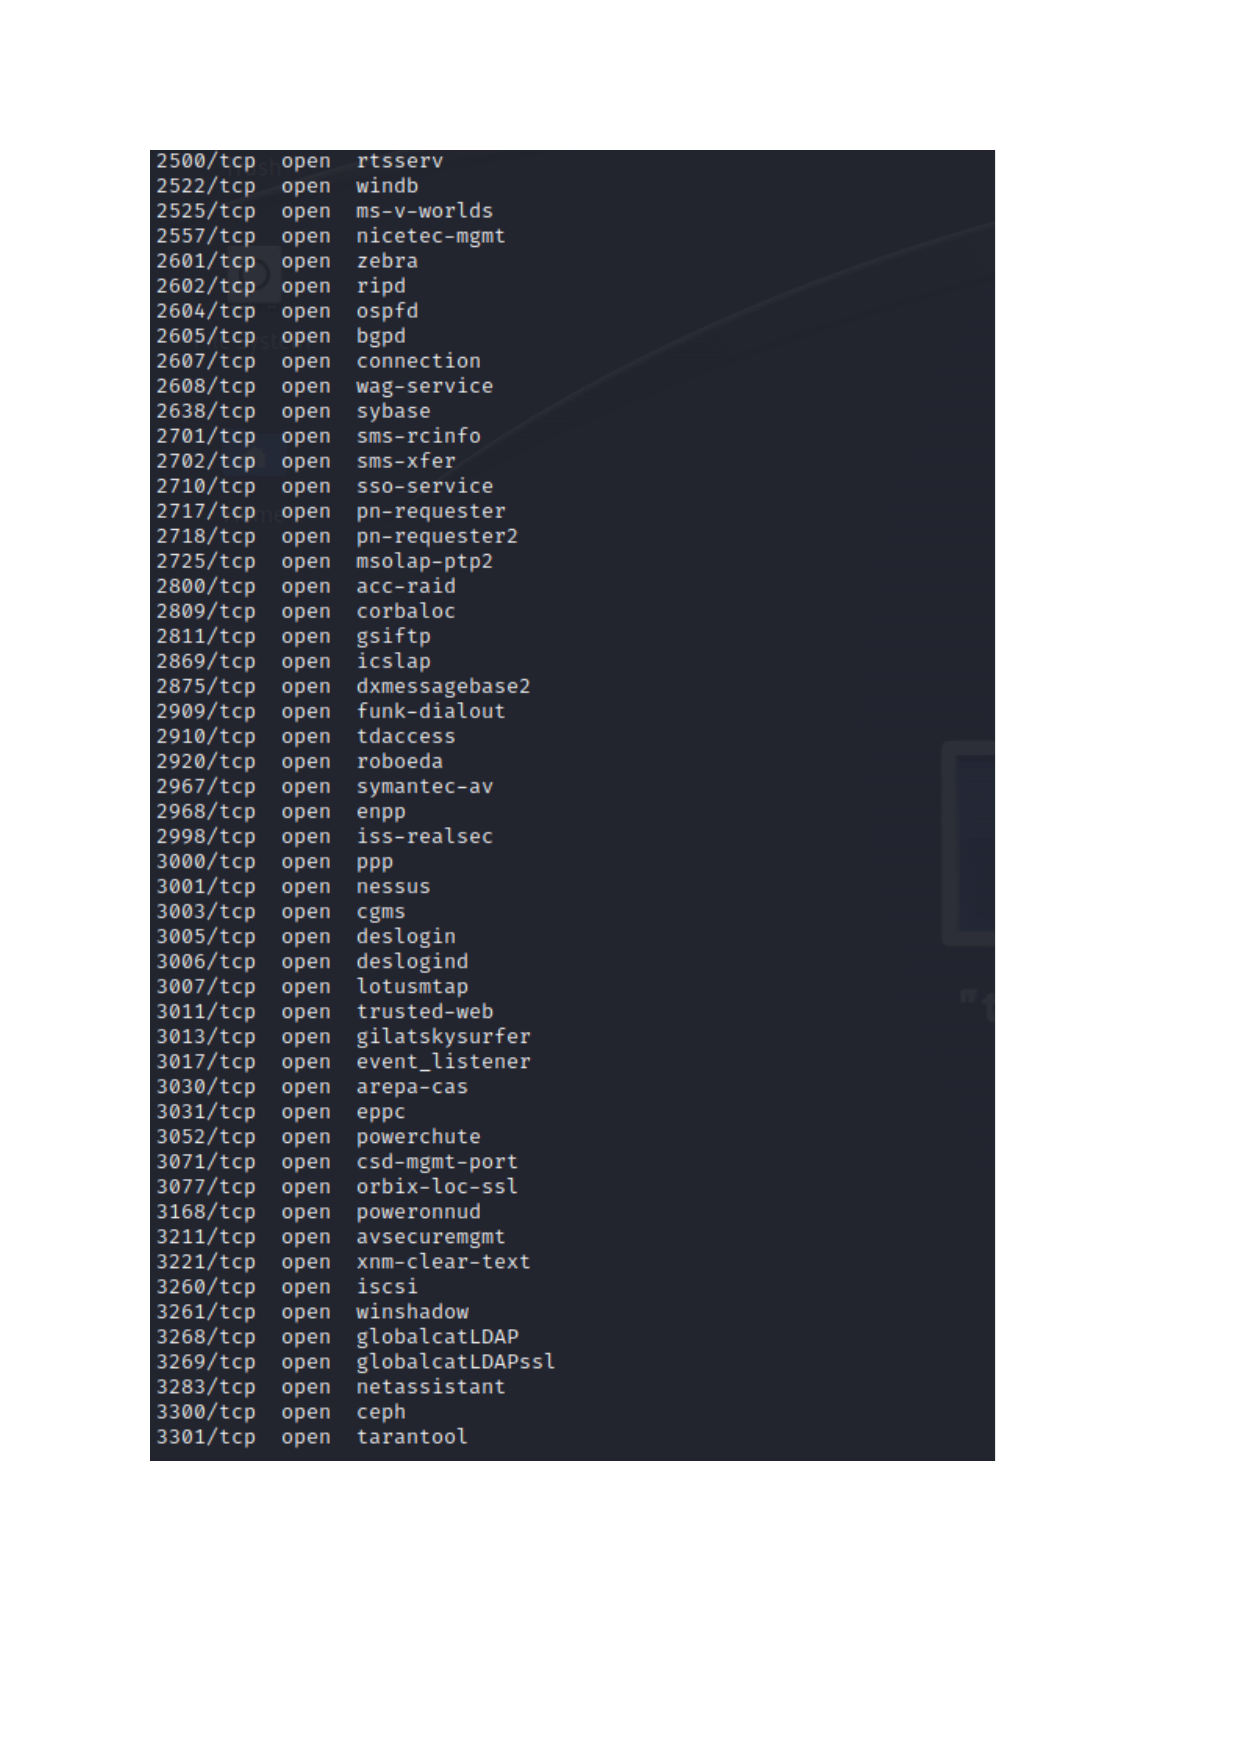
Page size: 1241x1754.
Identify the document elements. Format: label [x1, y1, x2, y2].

picture [150, 150, 996, 1461]
